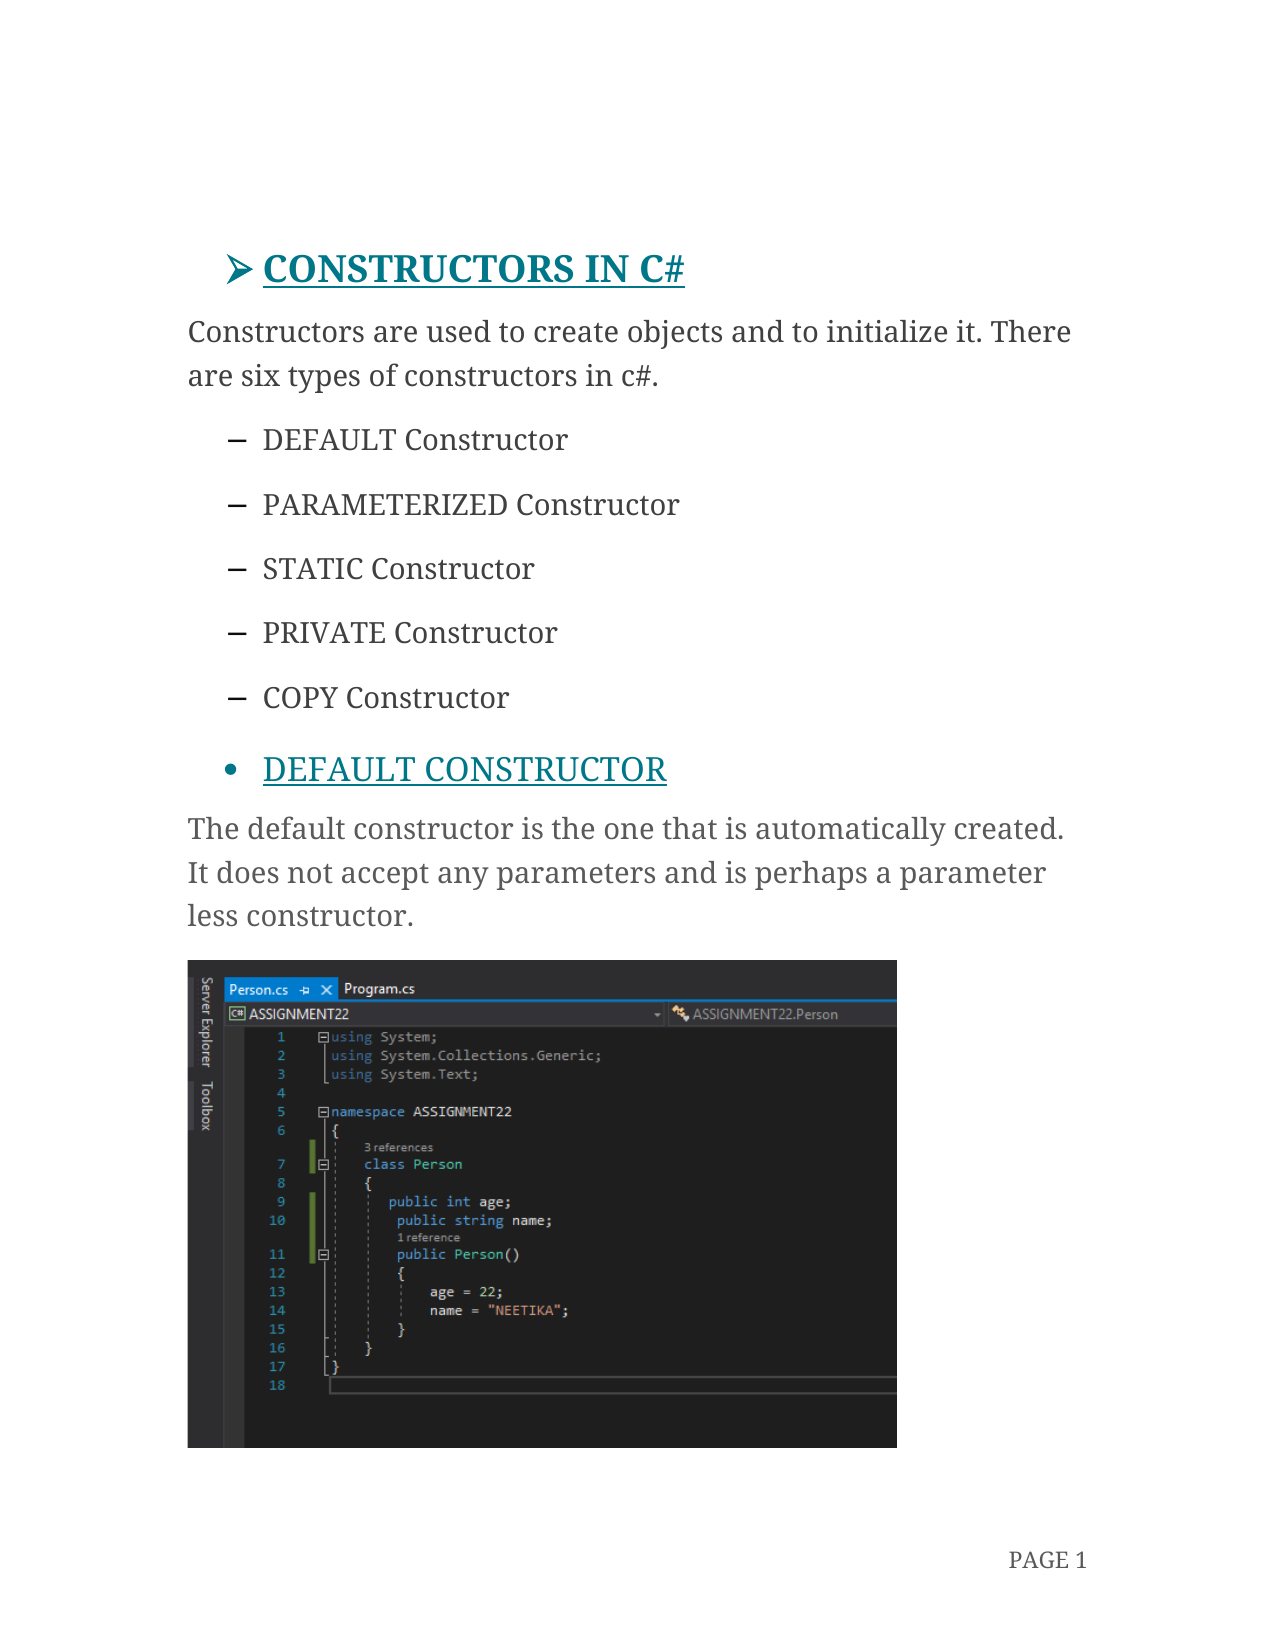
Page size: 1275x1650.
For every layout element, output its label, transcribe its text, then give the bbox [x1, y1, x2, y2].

list STATIC Constructor [225, 548, 1087, 588]
subtitle DEFAULT Constructor [225, 746, 1087, 791]
text Constructors are used to create objects and to initialize it. There are six types of constructors in c#. [187, 311, 1087, 394]
text The default constructor is the one that is automatically created. It does not accept any parameters and is perhaps a parameter less constructor. [187, 808, 1087, 935]
picture [187, 960, 897, 1448]
list PARAMETERIZED Constructor [225, 484, 1087, 523]
list COPY Constructor [225, 677, 1087, 717]
list PRIVATE Constructor [225, 613, 1087, 652]
list DEFAULT Constructor [225, 419, 1087, 459]
subtitle CONSTRUCTORS IN C# [225, 242, 1087, 293]
